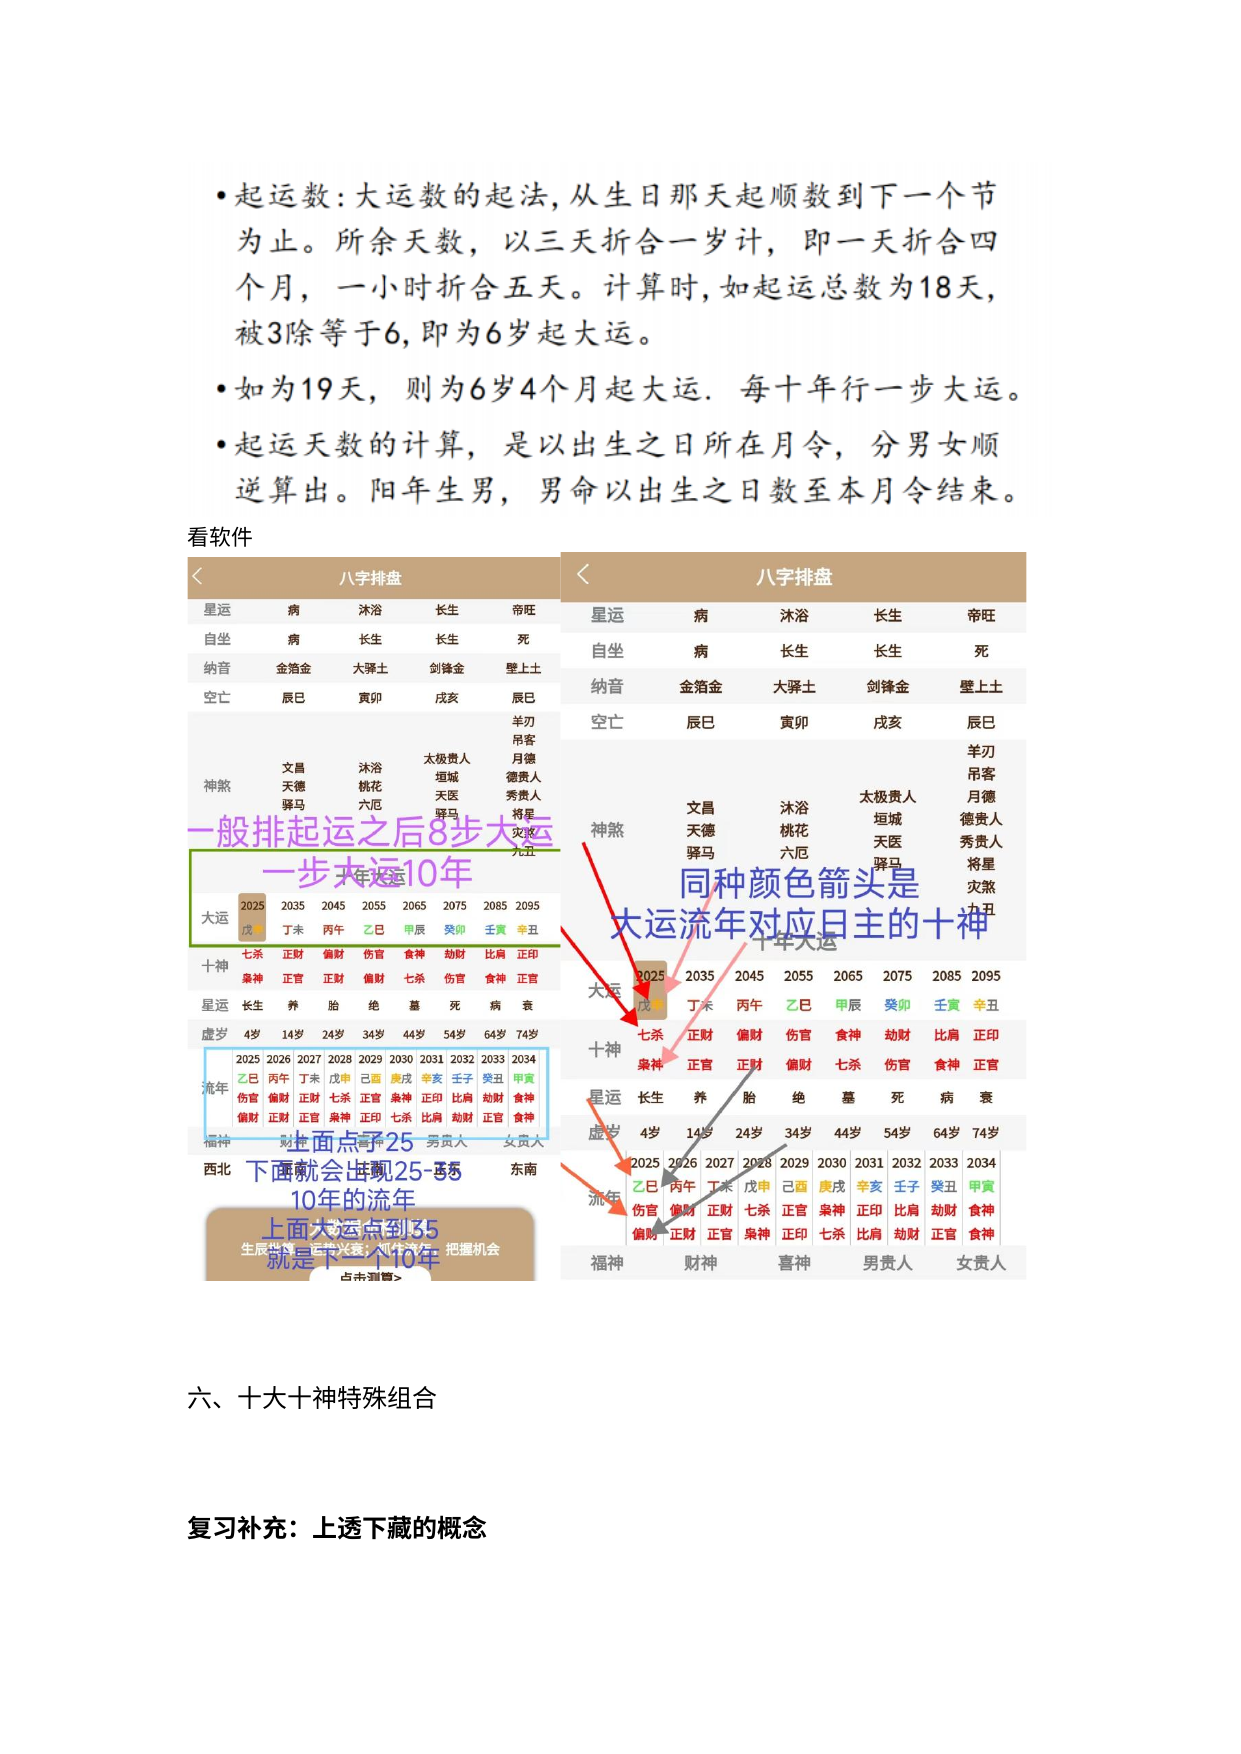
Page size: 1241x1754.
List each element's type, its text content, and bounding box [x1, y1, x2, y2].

list 看软件 [187, 519, 1053, 552]
list 复习补充：上透下藏的概念 [187, 1494, 1053, 1559]
picture [187, 552, 1027, 1281]
picture [187, 162, 1052, 517]
list 六、十大十神特殊组合 [187, 1364, 1053, 1429]
